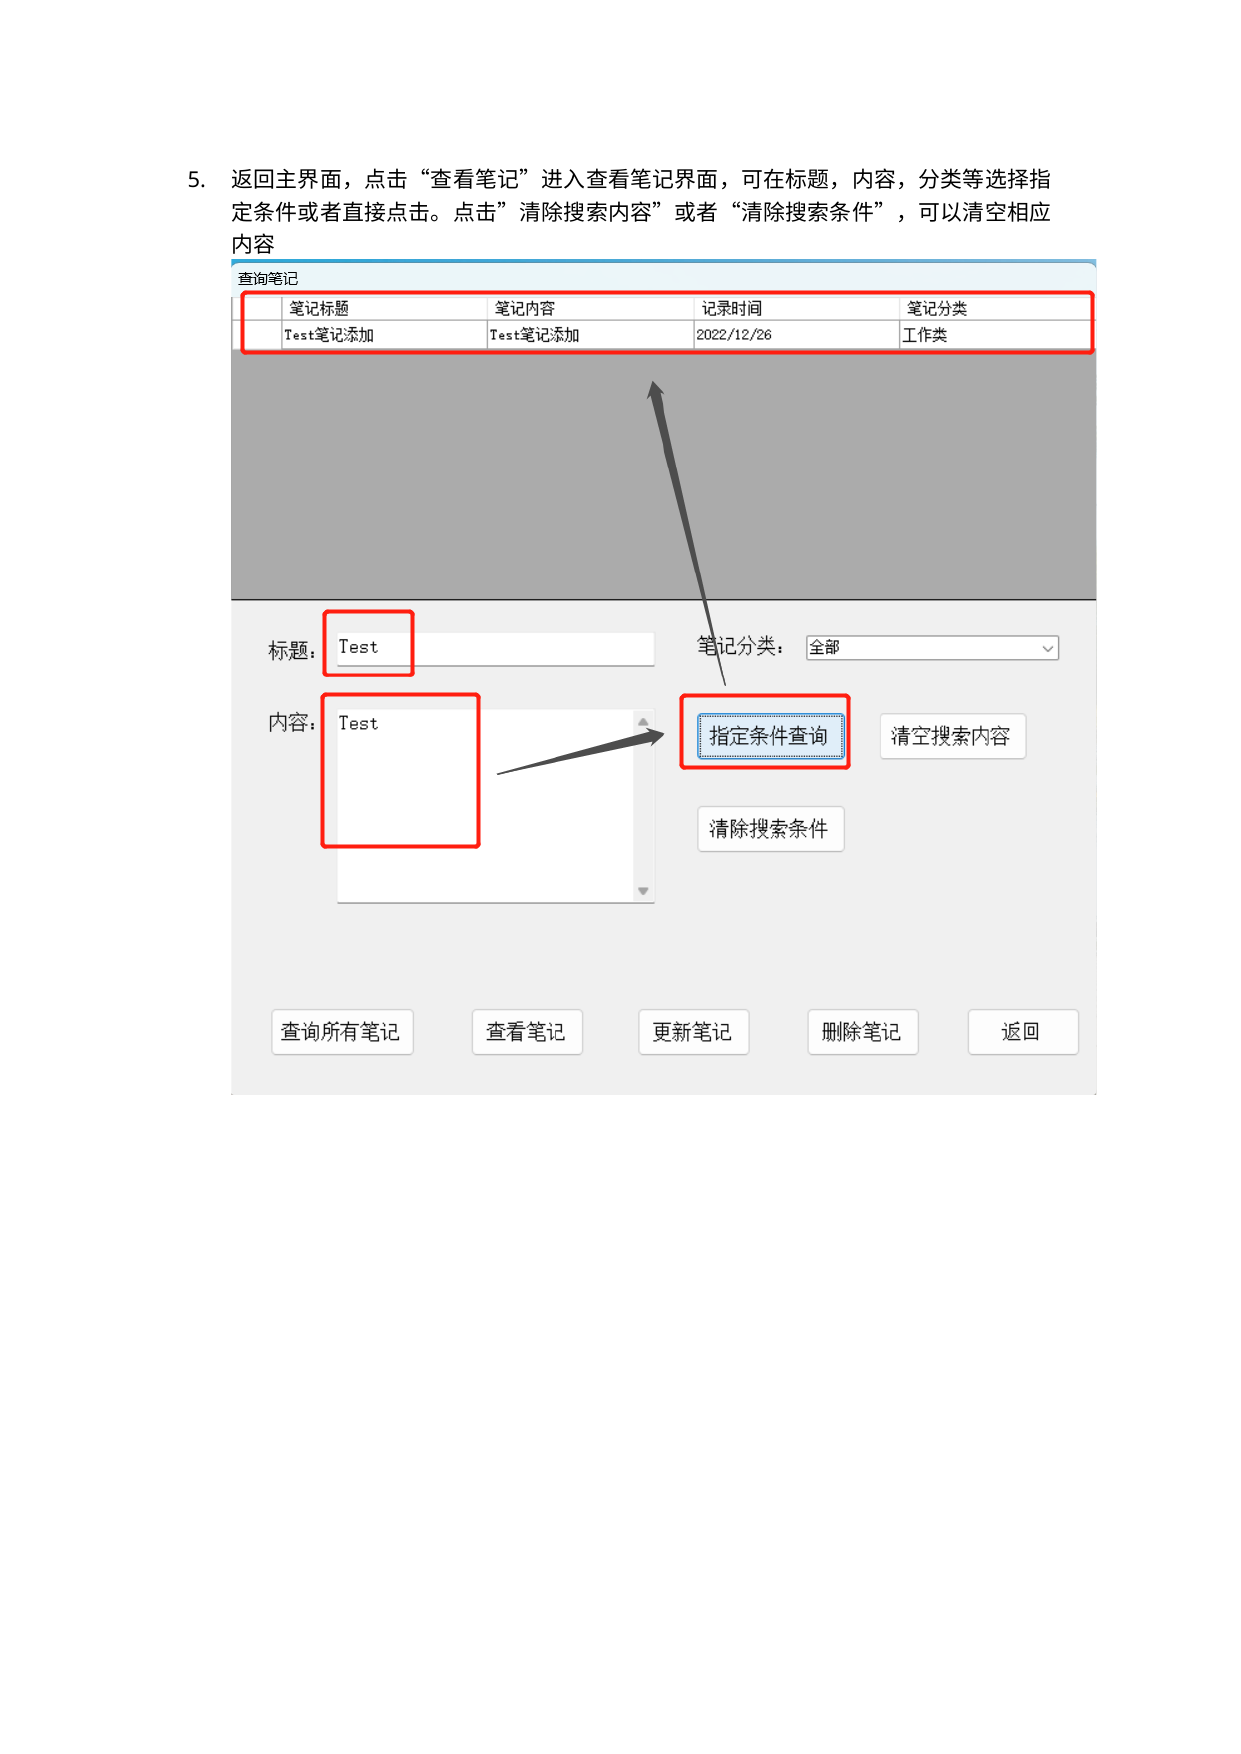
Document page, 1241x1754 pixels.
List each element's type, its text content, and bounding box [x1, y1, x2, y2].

picture [231, 259, 1097, 1095]
list 返回主界面，点击“查看笔记”进入查看笔记界面，可在标题，内容，分类等选择指定条件或者直接点击。点击”清除搜索内容”或者“清除搜索条件”，可以清空相应内容 [187, 162, 1053, 259]
